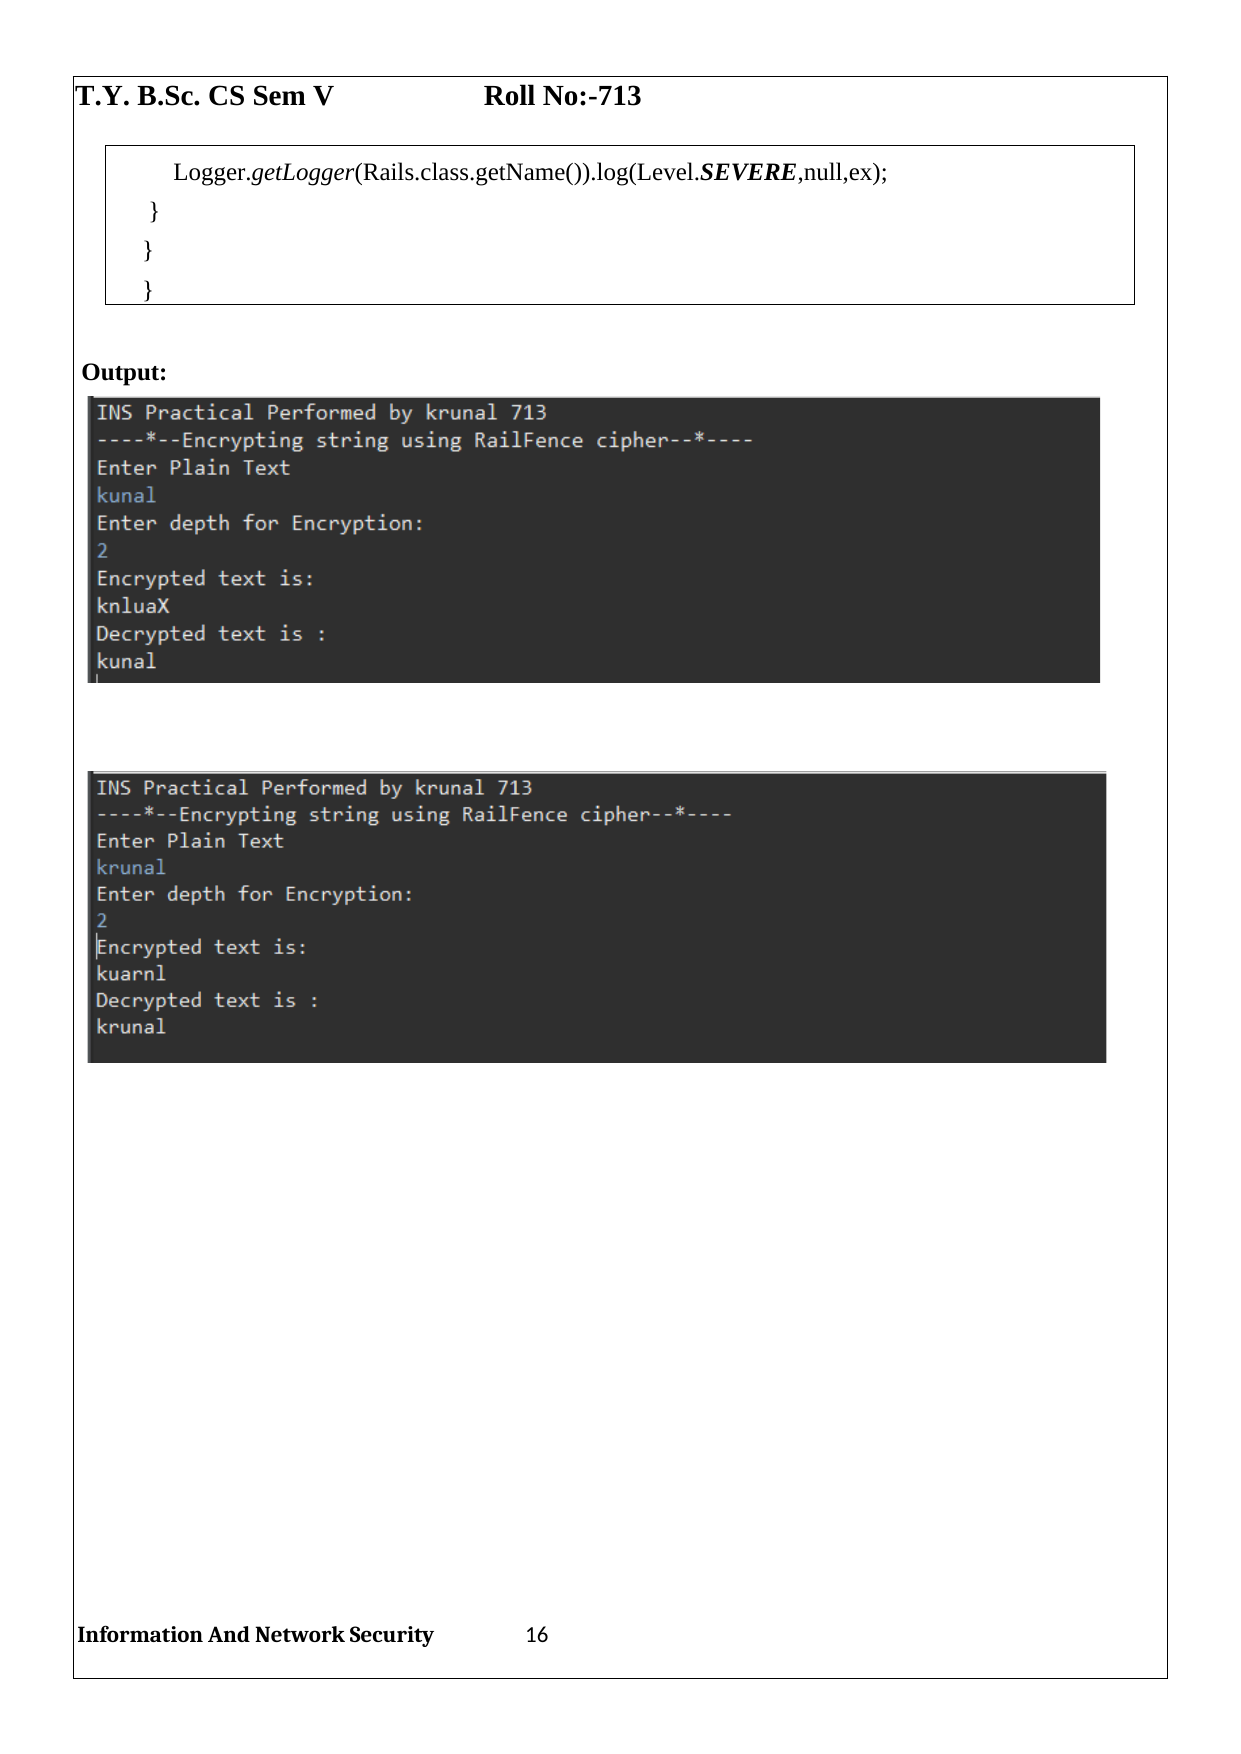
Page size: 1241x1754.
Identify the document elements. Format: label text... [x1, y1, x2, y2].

text Output: [75, 357, 1159, 385]
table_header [106, 146, 1134, 304]
